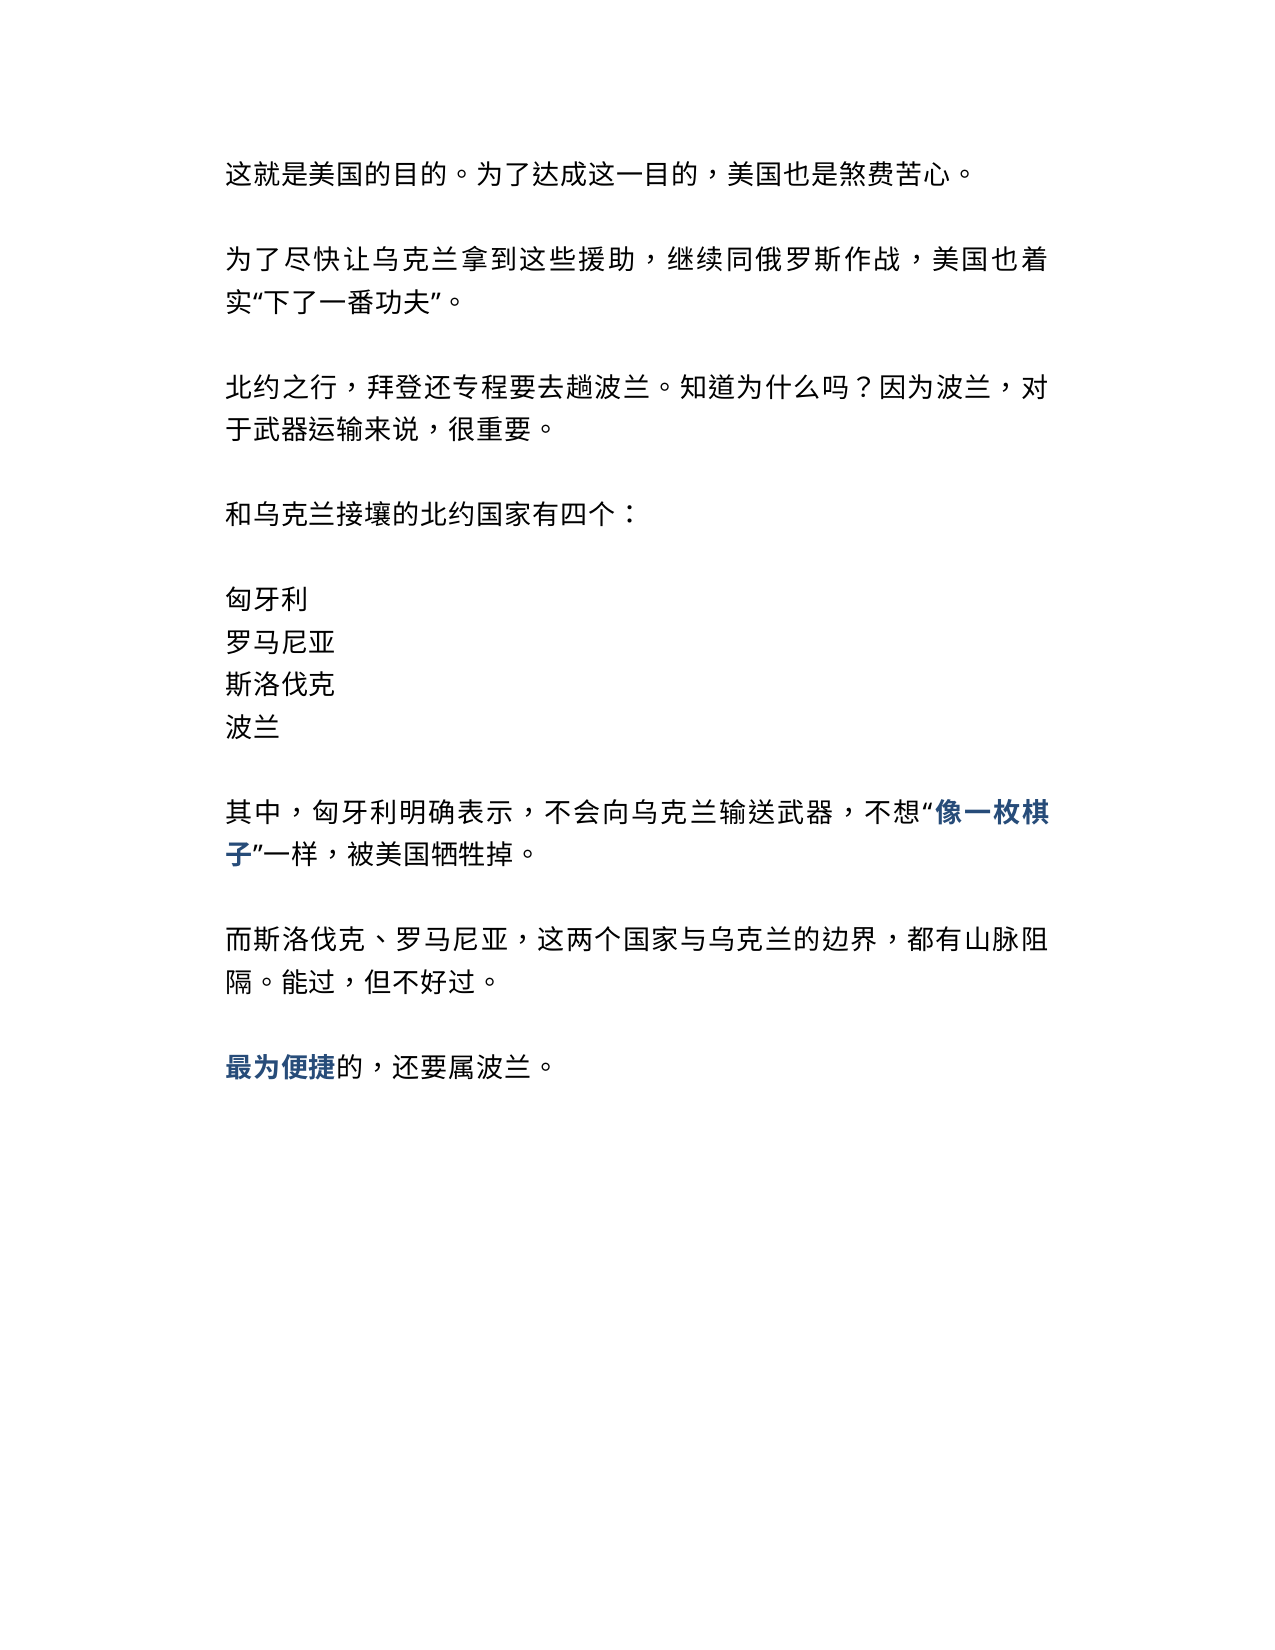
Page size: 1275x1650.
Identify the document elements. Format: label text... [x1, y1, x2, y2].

text 北约之行，拜登还专程要去趟波兰。知道为什么吗？因为波兰，对于武器运输来说，很重要。 [225, 362, 1050, 447]
text 而斯洛伐克、罗马尼亚，这两个国家与乌克兰的边界，都有山脉阻隔。能过，但不好过。 [225, 915, 1050, 1000]
text 匈牙利 [225, 575, 1050, 617]
text 波兰 [225, 702, 1050, 745]
text 为了尽快让乌克兰拿到这些援助，继续同俄罗斯作战，美国也着实“下了一番功夫”。 [225, 235, 1050, 320]
text 其中，匈牙利明确表示，不会向乌克兰输送武器，不想“像一枚棋子”一样，被美国牺牲掉。 [225, 787, 1050, 872]
text 和乌克兰接壤的北约国家有四个： [225, 490, 1050, 532]
text 罗马尼亚 [225, 617, 1050, 660]
text 这就是美国的目的。为了达成这一目的，美国也是煞费苦心。 [225, 150, 1050, 192]
text 最为便捷的，还要属波兰。 [225, 1042, 1050, 1085]
text 斯洛伐克 [225, 660, 1050, 702]
